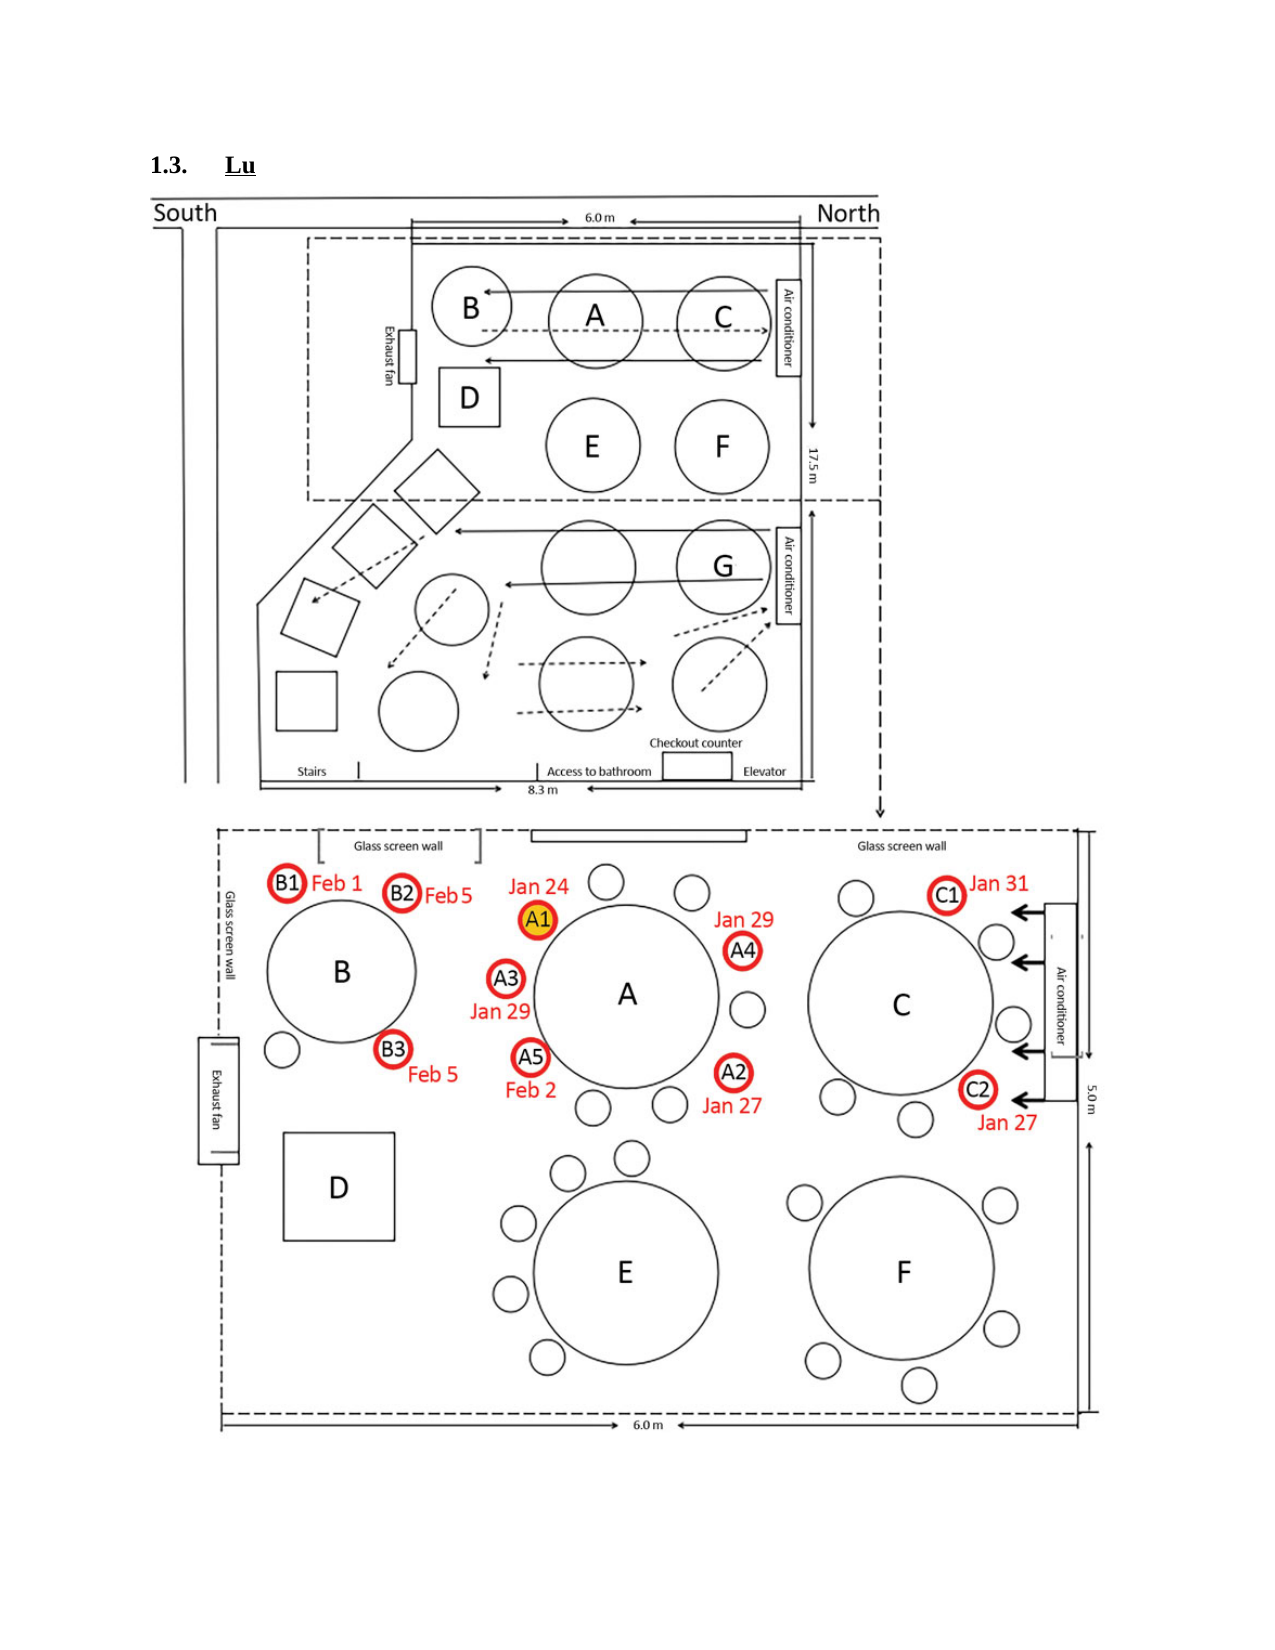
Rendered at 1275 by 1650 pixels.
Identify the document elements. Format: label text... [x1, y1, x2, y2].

subtitle Lu [150, 150, 1125, 179]
picture [150, 191, 1125, 1453]
